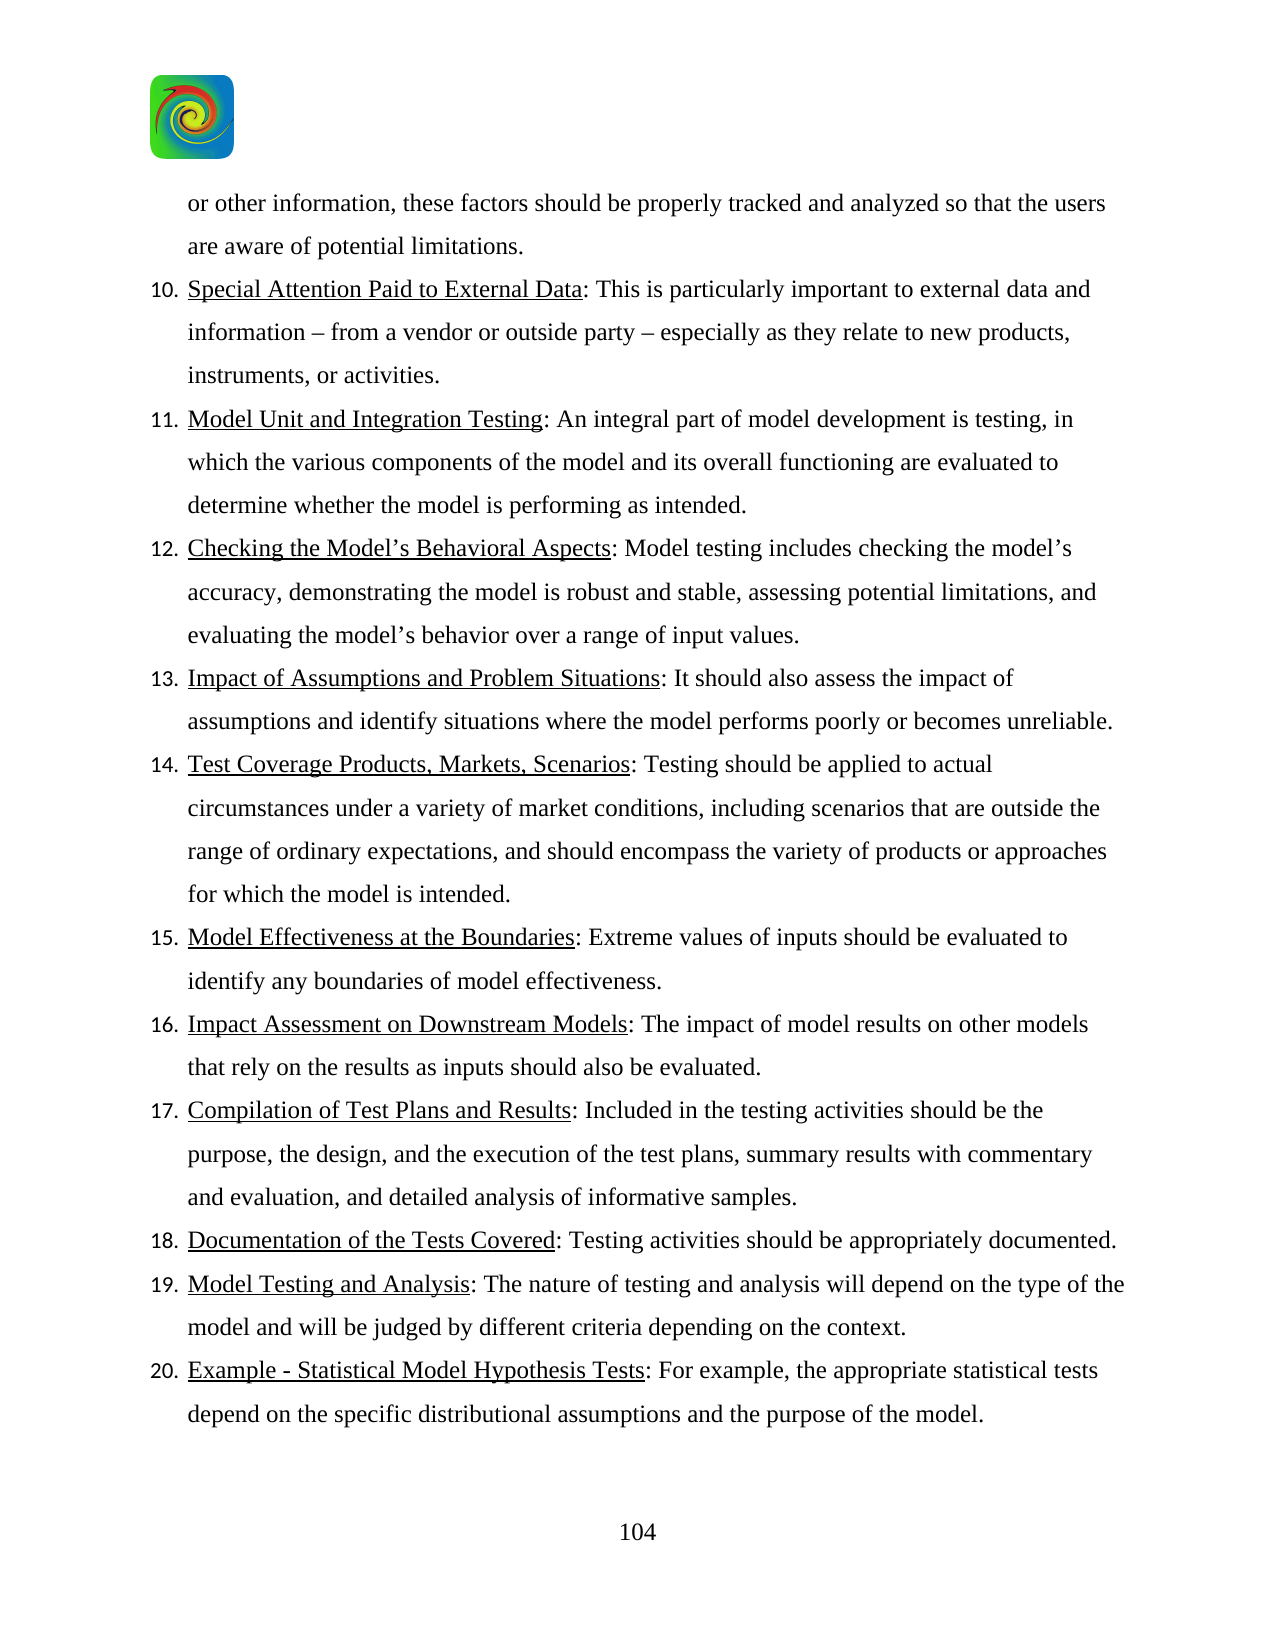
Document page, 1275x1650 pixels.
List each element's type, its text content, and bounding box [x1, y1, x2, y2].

list Impact of Assumptions and Problem Situations: It should also assess the impact of assumptions and identify situations where the model performs poorly or becomes unreliable. [150, 663, 1125, 735]
picture [188, 75, 234, 159]
list Checking the Model’s Behavioral Aspects: Model testing includes checking the model’s accuracy, demonstrating the model is robust and stable, assessing potential limitations, and evaluating the model’s behavior over a range of input values. [150, 533, 1125, 649]
list Model Effectiveness at the Boundaries: Extreme values of inputs should be evaluated to identify any boundaries of model effectiveness. [150, 922, 1125, 994]
list Model Unit and Integration Testing: An integral part of model development is testing, in which the various components of the model and its overall functioning are evaluated to determine whether the model is performing as intended. [150, 404, 1125, 519]
list Documentation of the Tests Covered: Testing activities should be appropriately documented. [150, 1225, 1125, 1254]
list Example - Statistical Model Hypothesis Tests: For example, the appropriate statistical tests depend on the specific distributional assumptions and the purpose of the model. [150, 1355, 1125, 1427]
list Compilation of Test Plans and Results: Included in the testing activities should be the purpose, the design, and the execution of the test plans, summary results with commentary and evaluation, and detailed analysis of informative samples. [150, 1096, 1125, 1211]
list Impact Assessment on Downstream Models: The impact of model results on other models that rely on the results as inputs should also be evaluated. [150, 1009, 1125, 1081]
list Special Attention Paid to External Data: This is particularly important to external data and information – from a vendor or outside party – especially as they relate to new products, instruments, or activities. [150, 274, 1125, 389]
list Test Coverage Products, Markets, Scenarios: Testing should be applied to actual circumstances under a variety of market conditions, including scenarios that are outside the range of ordinary expectations, and should encompass the variety of products or approaches for which the model is intended. [150, 749, 1125, 908]
picture [150, 75, 223, 159]
list Model Testing and Analysis: The nature of testing and analysis will depend on the type of the model and will be judged by different criteria depending on the context. [150, 1269, 1125, 1341]
